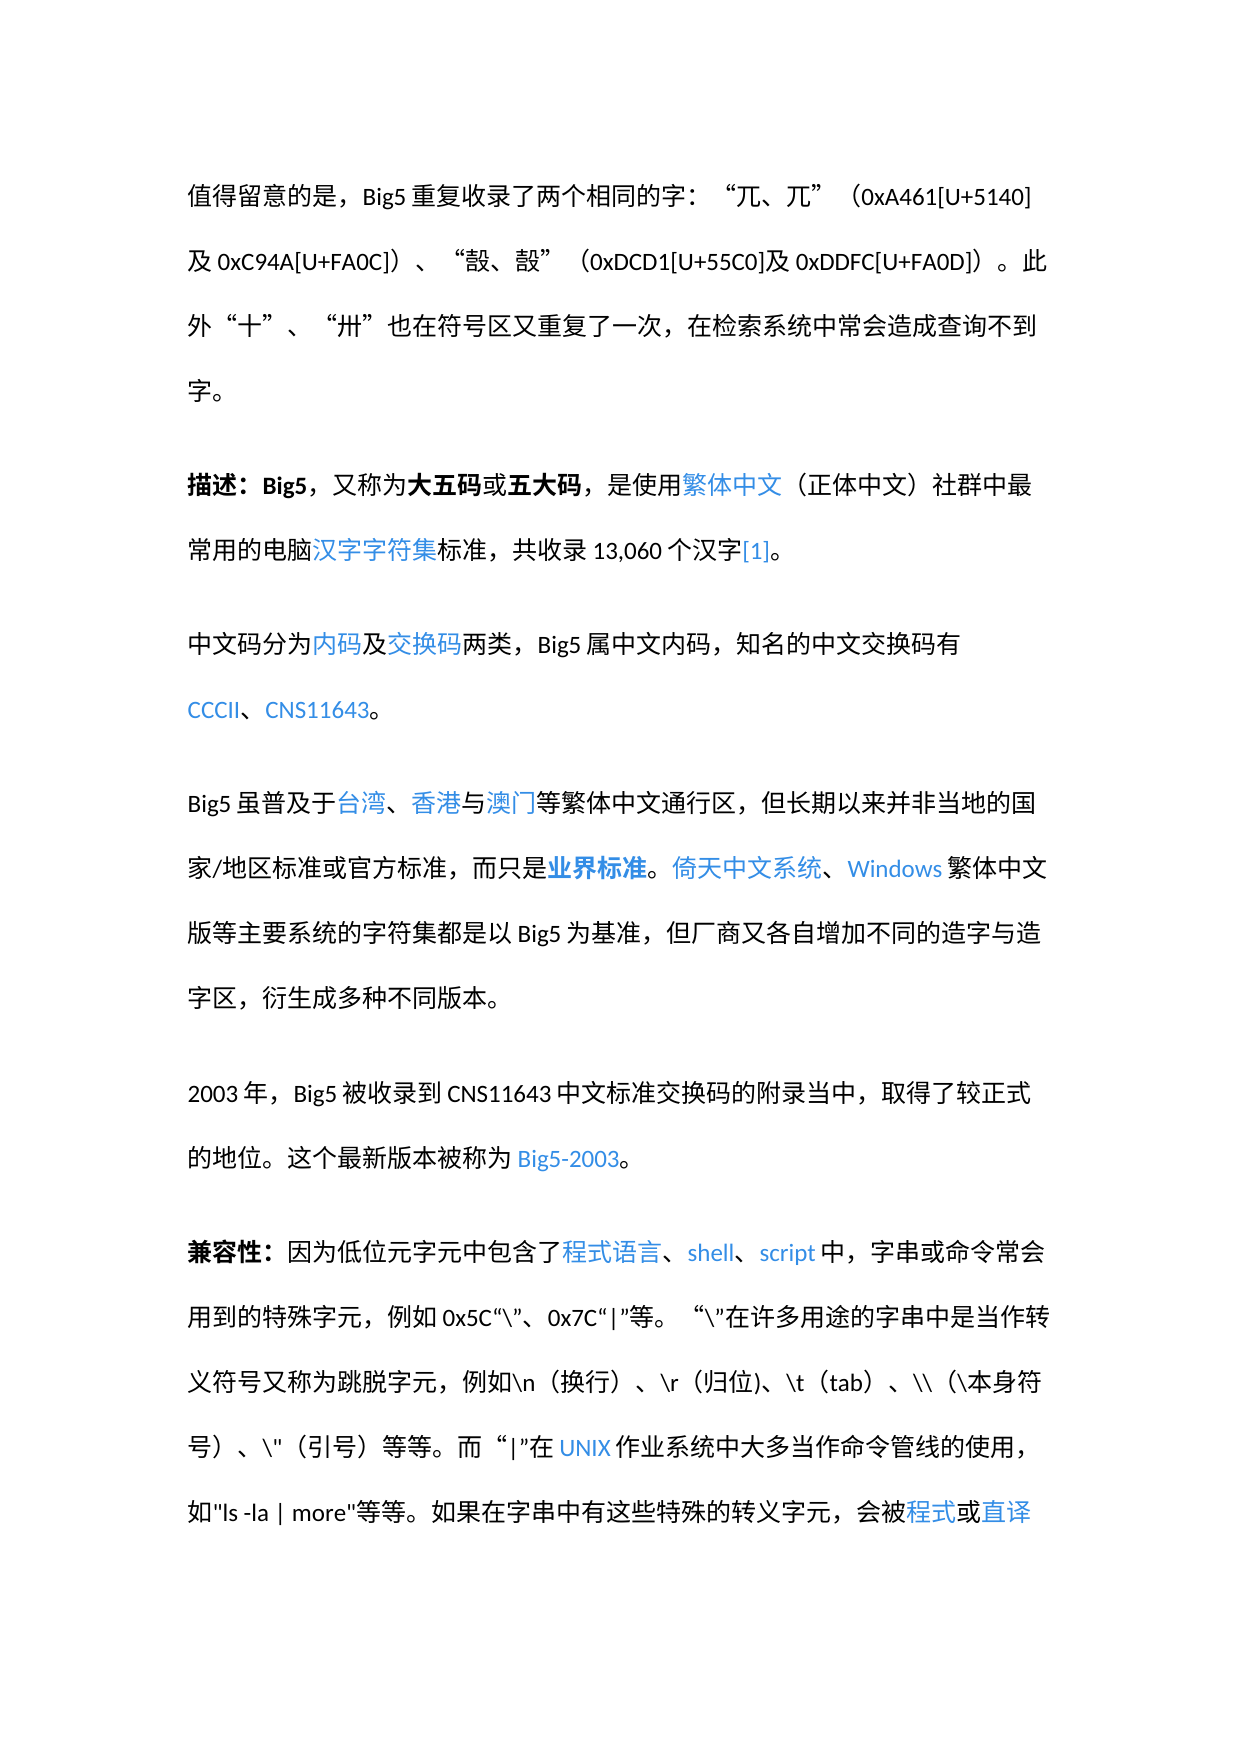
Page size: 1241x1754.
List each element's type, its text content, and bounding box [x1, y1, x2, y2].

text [187, 1218, 1053, 1543]
text 2003年，Big5被收录到CNS11643中文标准交换码的附录当中，取得了较正式的地位。这个最新版本被称为Big5-2003。 [187, 1059, 1053, 1189]
text 中文码分为内码及交换码两类，Big5属中文内码，知名的中文交换码有CCCII、CNS11643。 [187, 610, 1053, 740]
text Big5虽普及于台湾、香港与澳门等繁体中文通行区，但长期以来并非当地的国家/地区标准或官方标准，而只是业界标准。倚天中文系统、Windows繁体中文版等主要系统的字符集都是以Big5为基准，但厂商又各自增加不同的造字与造字区，衍生成多种不同版本。 [187, 769, 1053, 1029]
text 值得留意的是，Big5重复收录了两个相同的字：“兀、兀”（0xA461[U+5140]及0xC94A[U+FA0C]）、“嗀、嗀”（0xDCD1[U+55C0]及0xDDFC[U+FA0D]）。此外“十”、“卅”也在符号区又重复了一次，在检索系统中常会造成查询不到字。 [187, 162, 1053, 422]
text 描述：Big5，又称为大五码或五大码，是使用繁体中文（正体中文）社群中最常用的电脑汉字字符集标准，共收录13,060个汉字[1]。 [187, 451, 1053, 581]
